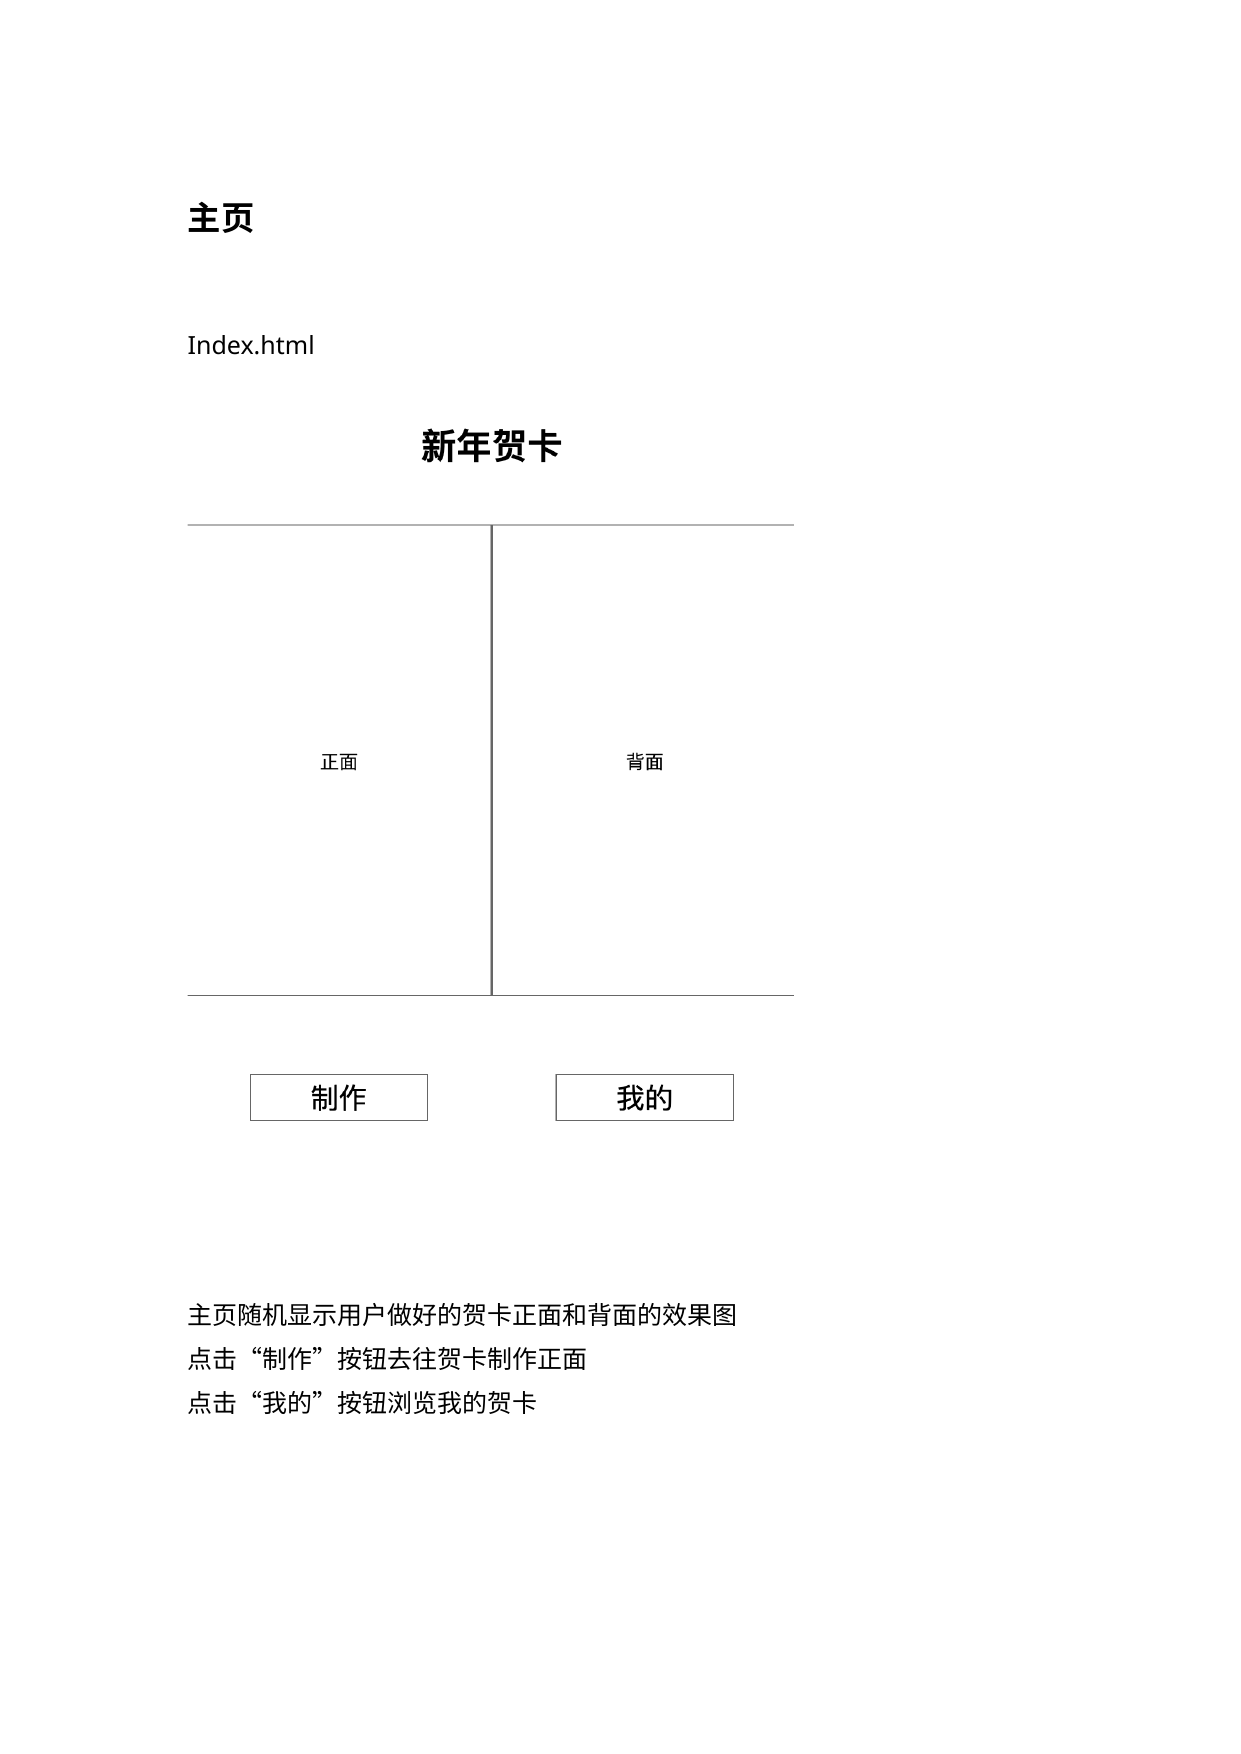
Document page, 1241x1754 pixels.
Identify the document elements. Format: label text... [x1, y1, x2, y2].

picture [187, 366, 794, 1253]
text 点击“我的”按钮浏览我的贺卡 [187, 1380, 1053, 1424]
subtitle 主页 [187, 172, 1053, 260]
text 点击“制作”按钮去往贺卡制作正面 [187, 1336, 1053, 1380]
text 主页随机显示用户做好的贺卡正面和背面的效果图 [187, 1292, 1053, 1336]
text Index.html [187, 322, 1053, 366]
